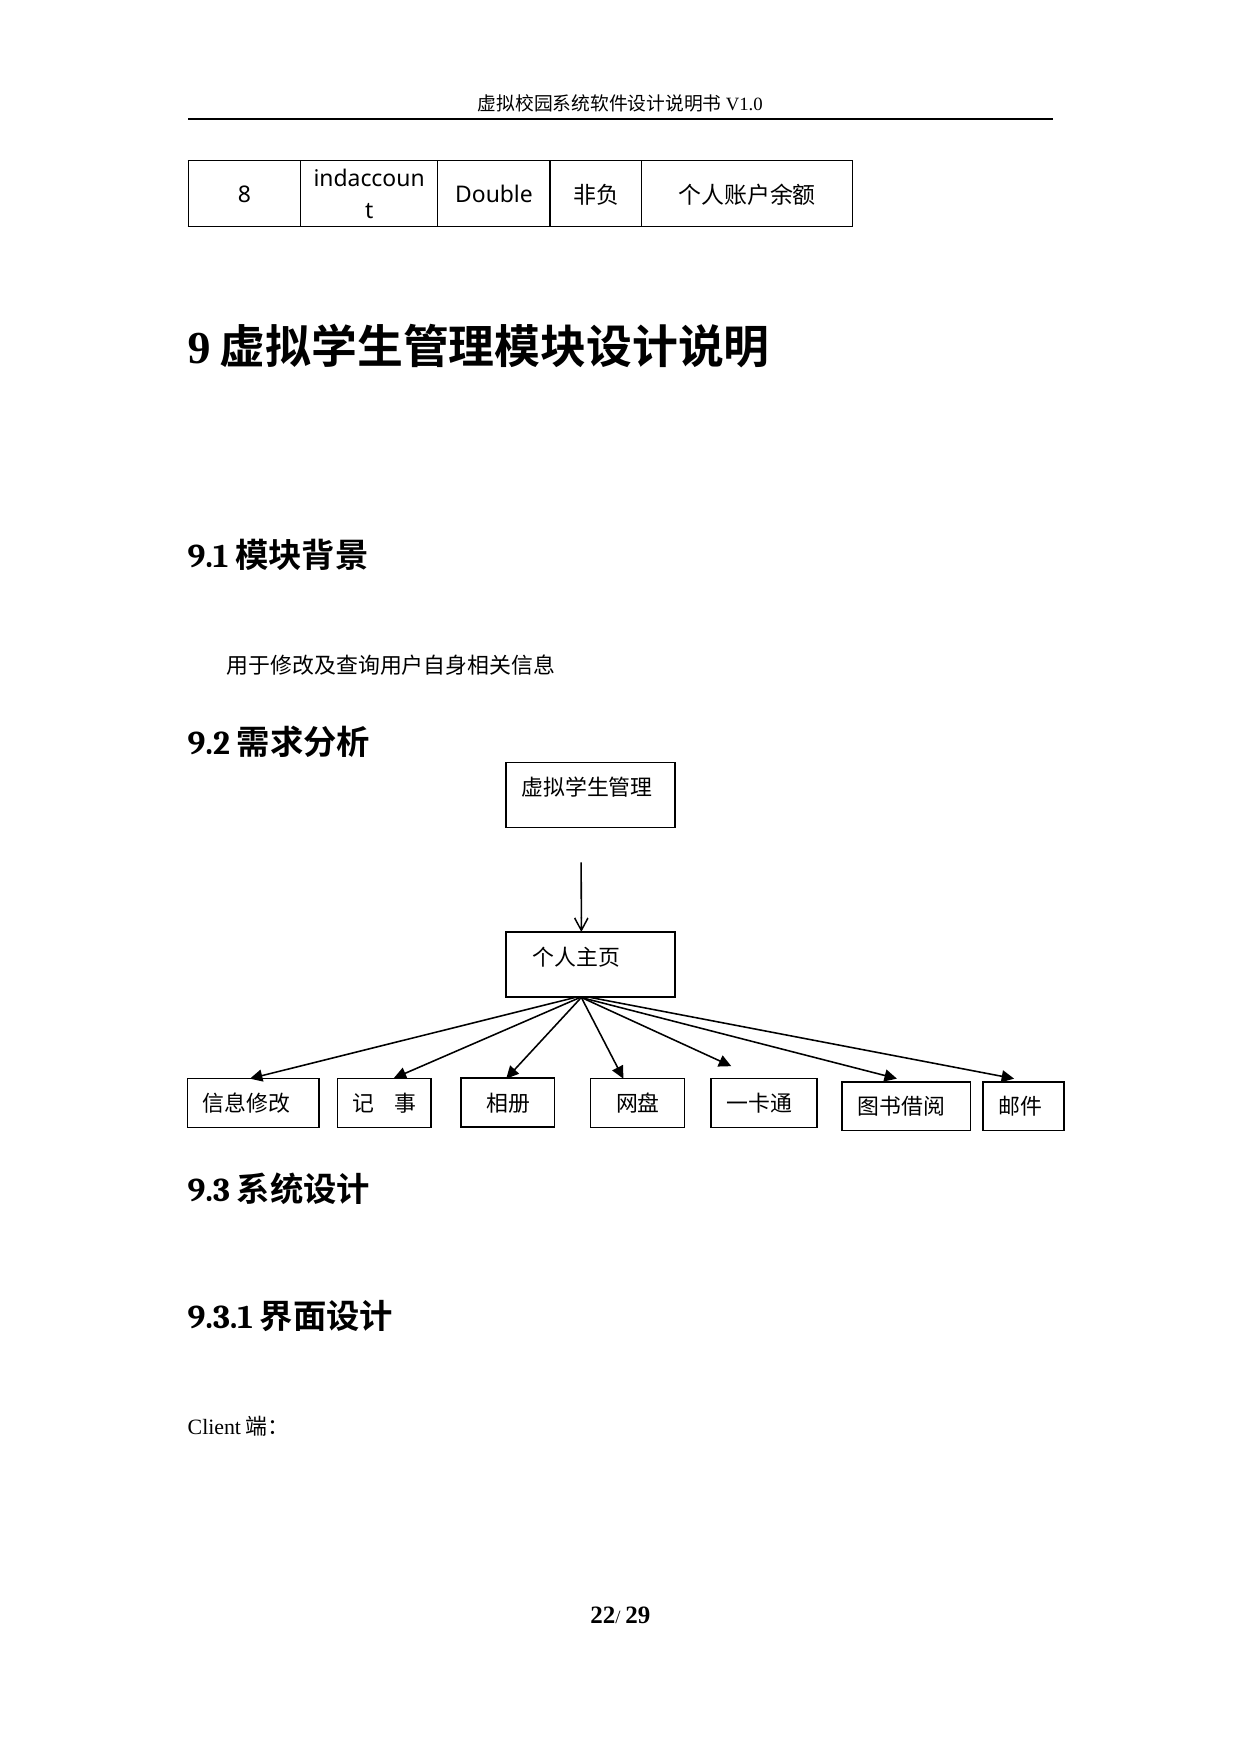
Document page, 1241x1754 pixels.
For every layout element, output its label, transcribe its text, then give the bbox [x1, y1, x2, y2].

subtitle 9.3系统设计 [187, 1154, 1053, 1219]
table_cell 非负 [551, 161, 641, 226]
subtitle 9.3.1界面设计 [187, 1281, 1053, 1346]
table_cell 个人账户余额 [642, 161, 852, 226]
text Client端： [187, 1408, 1053, 1441]
text 用于修改及查询用户自身相关信息 [227, 648, 1053, 680]
table_cell 8 [189, 161, 300, 226]
table_cell indaccount [301, 161, 437, 226]
table_cell Double [438, 161, 549, 226]
subtitle 9虚拟学生管理模块设计说明 [187, 295, 1053, 393]
subtitle 9.1模块背景 [187, 521, 1053, 586]
subtitle 9.2需求分析 [187, 707, 1053, 772]
